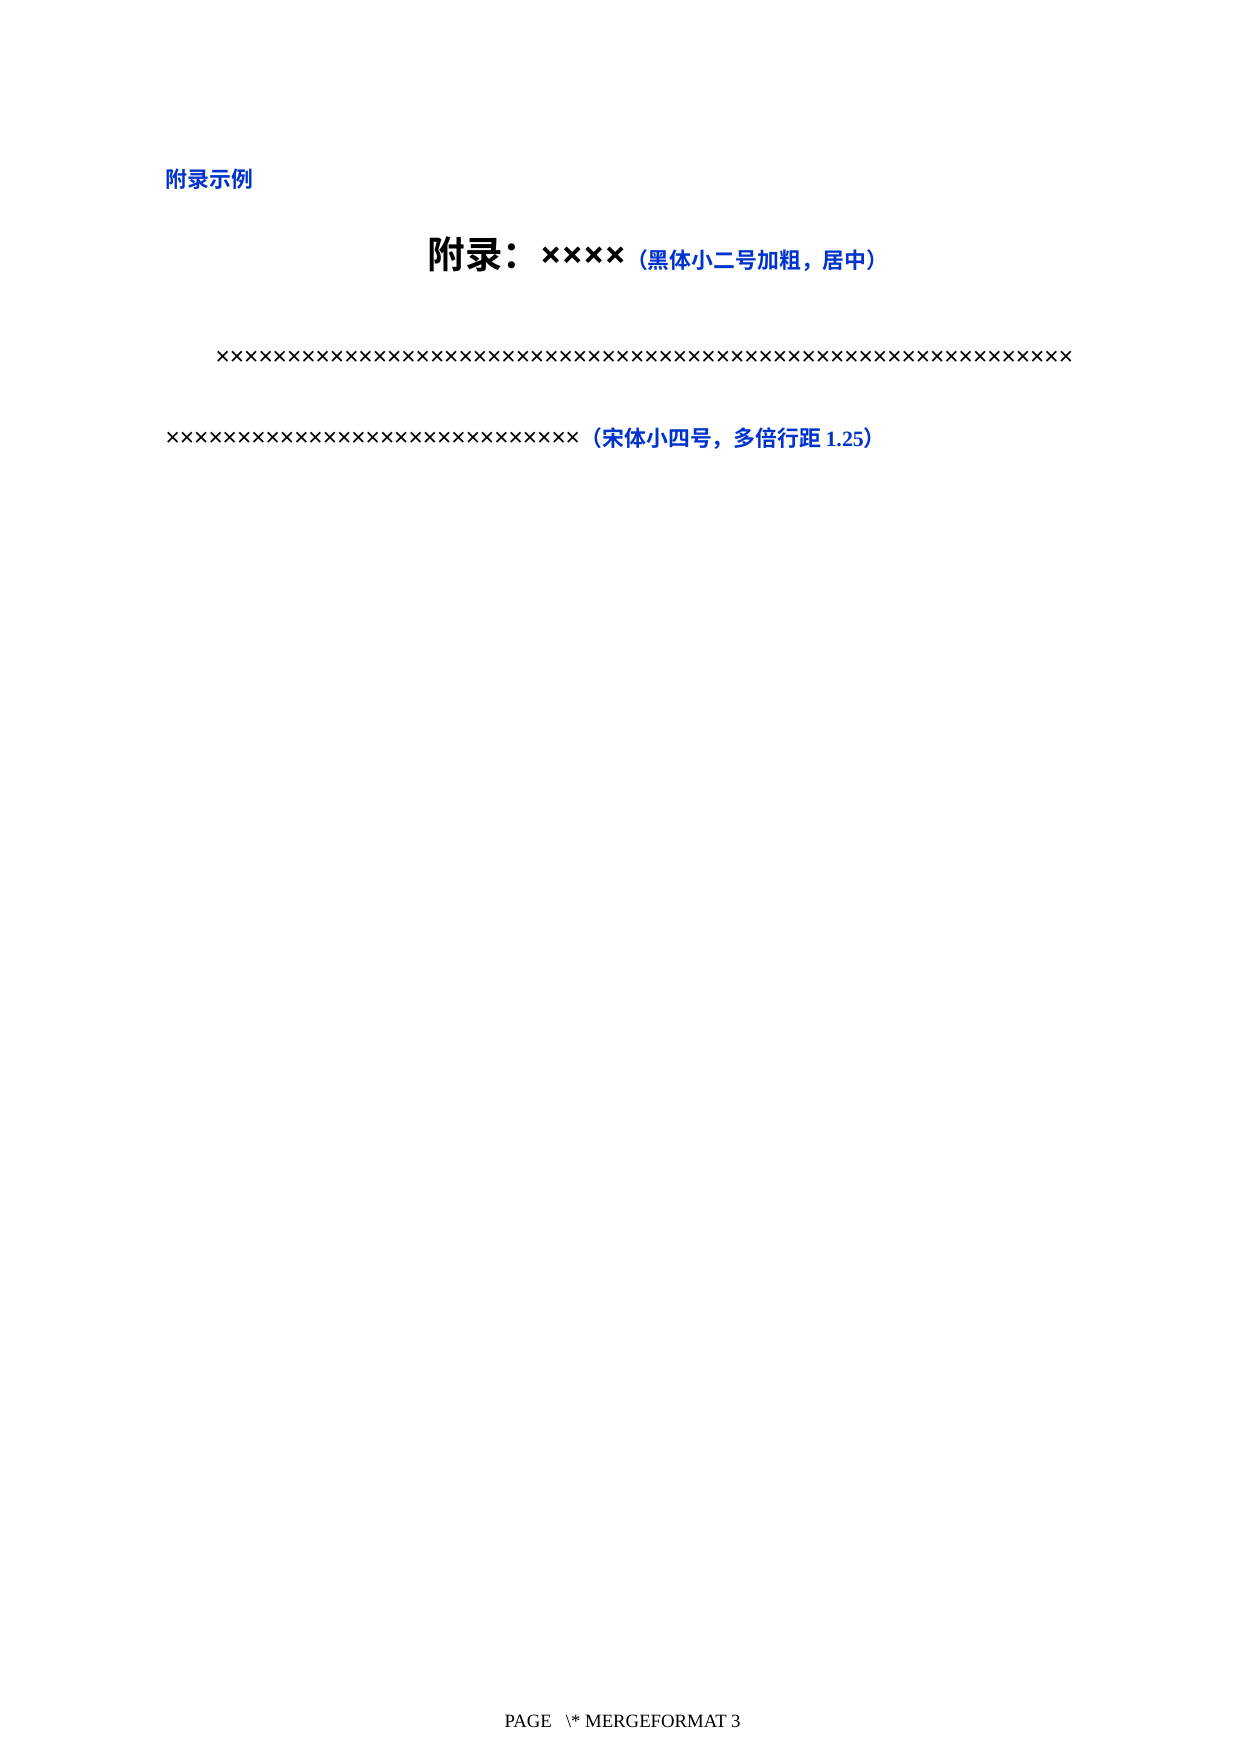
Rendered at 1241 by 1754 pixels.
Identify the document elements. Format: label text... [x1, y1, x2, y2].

text 附录示例 [165, 162, 1075, 194]
text ×××××××××××××××××××××××××××××××××××××××××××××××××××××××××××××××××××××××××××××××××××××××××（宋体小四号，多倍行距1.25） [165, 323, 1075, 469]
text 附录：××××（黑体小二号加粗，居中） [165, 219, 1075, 284]
